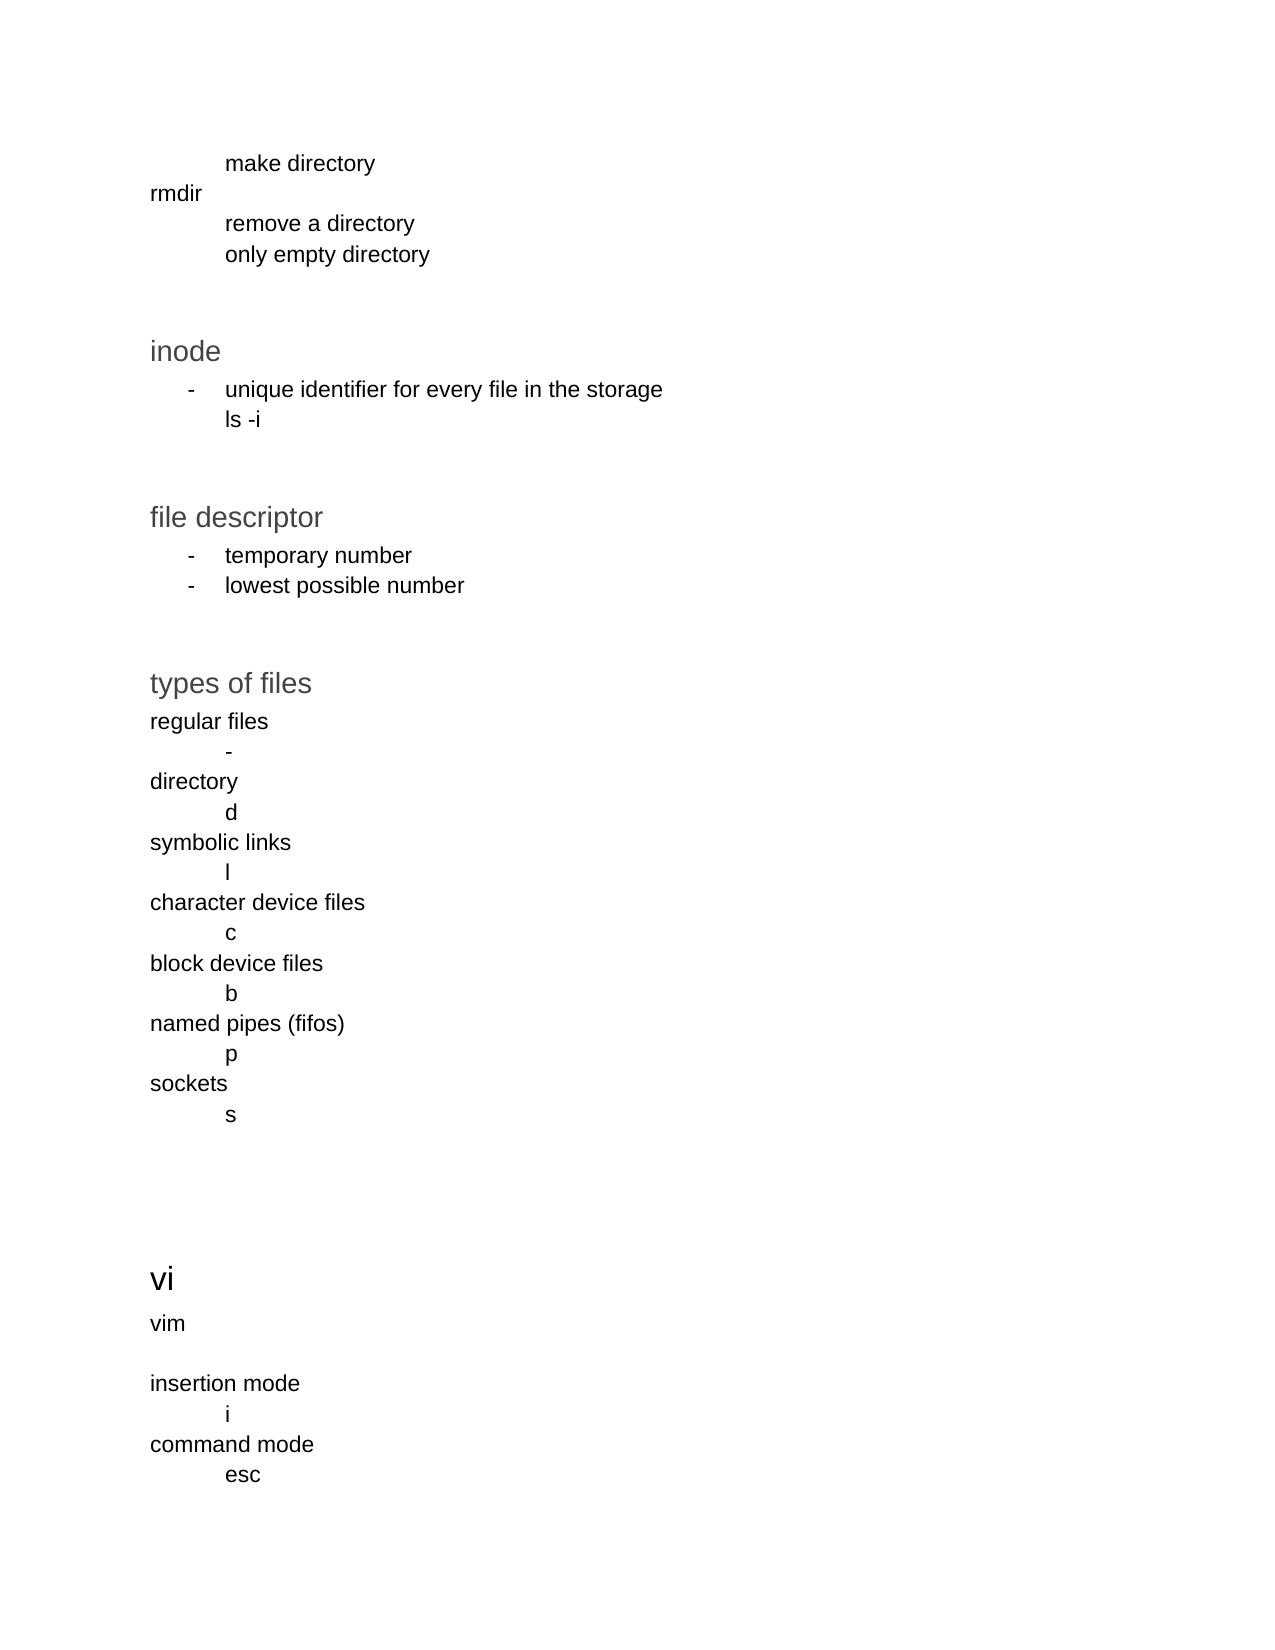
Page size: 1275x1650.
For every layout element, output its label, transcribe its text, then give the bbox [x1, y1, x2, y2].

text p [150, 1040, 1125, 1067]
text named pipes (fifos) [150, 1010, 1125, 1036]
text b [150, 980, 1125, 1006]
subtitle inode [150, 334, 1125, 368]
text symbolic links [150, 829, 1125, 855]
text s [150, 1101, 1125, 1127]
text rmdir [150, 180, 1125, 207]
text vim [150, 1310, 1125, 1336]
list temporary number [187, 542, 1125, 568]
text - [150, 738, 1125, 764]
text make directory [150, 150, 1125, 176]
subtitle vi [150, 1259, 1125, 1297]
text directory [150, 768, 1125, 795]
text regular files [150, 708, 1125, 734]
text esc [150, 1461, 1125, 1487]
text command mode [150, 1431, 1125, 1457]
list lowest possible number [187, 572, 1125, 599]
text d [150, 798, 1125, 825]
text insertion mode [150, 1370, 1125, 1397]
text i [150, 1401, 1125, 1427]
text character device files [150, 889, 1125, 916]
text block device files [150, 949, 1125, 976]
subtitle file descriptor [150, 500, 1125, 534]
text l [150, 859, 1125, 885]
text remove a directory [150, 210, 1125, 237]
text ls -i [225, 406, 1125, 433]
subtitle types of files [150, 666, 1125, 699]
text c [150, 919, 1125, 946]
text sockets [150, 1070, 1125, 1097]
list unique identifier for every file in the storage [187, 376, 1125, 403]
text only empty directory [150, 241, 1125, 267]
